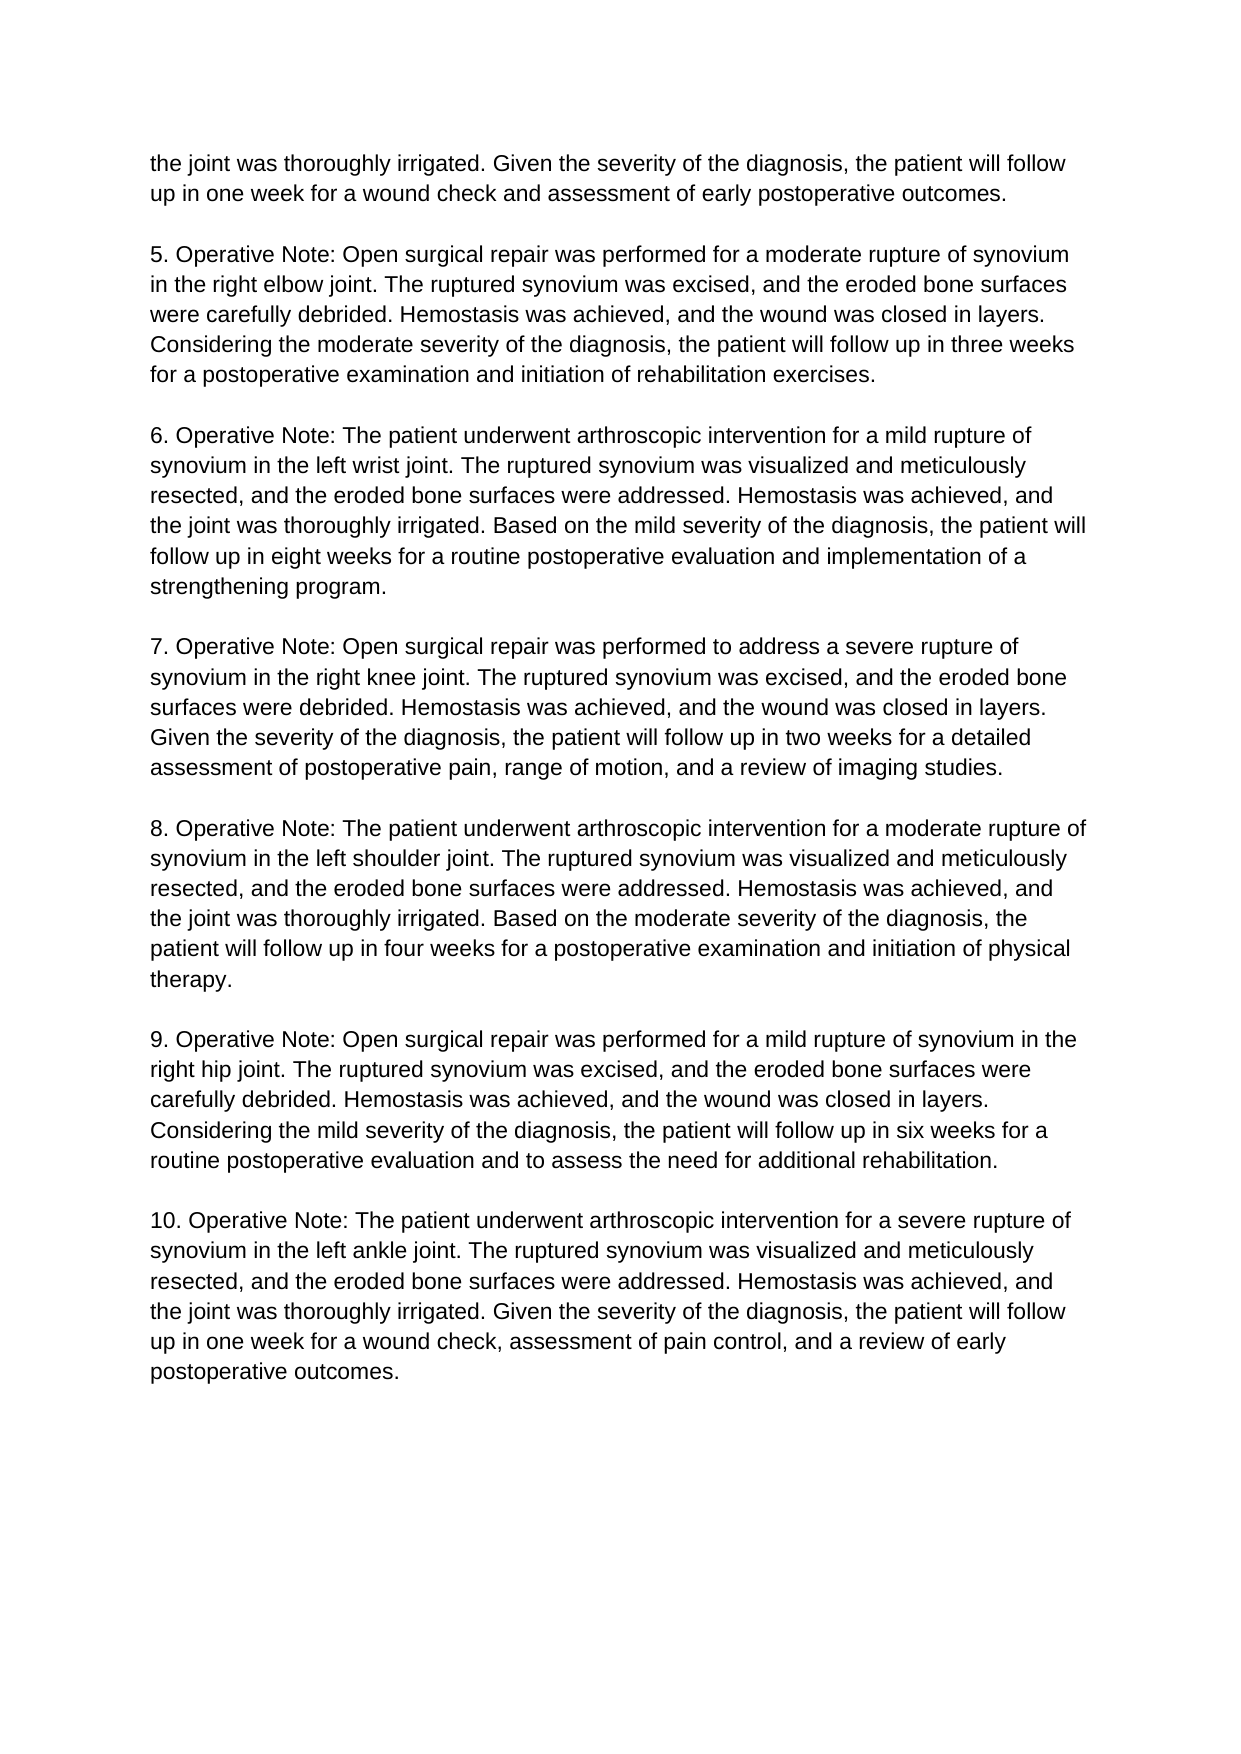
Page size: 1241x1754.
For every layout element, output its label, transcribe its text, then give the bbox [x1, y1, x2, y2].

text 7. Operative Note: Open surgical repair was performed to address a severe rupture of synovium in the right knee joint. The ruptured synovium was excised, and the eroded bone surfaces were debrided. Hemostasis was achieved, and the wound was closed in layers. Given the severity of the diagnosis, the patient will follow up in two weeks for a detailed assessment of postoperative pain, range of motion, and a review of imaging studies. [150, 633, 1090, 781]
text 5. Operative Note: Open surgical repair was performed for a moderate rupture of synovium in the right elbow joint. The ruptured synovium was excised, and the eroded bone surfaces were carefully debrided. Hemostasis was achieved, and the wound was closed in layers. Considering the moderate severity of the diagnosis, the patient will follow up in three weeks for a postoperative examination and initiation of rehabilitation exercises. [150, 241, 1090, 388]
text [150, 150, 1090, 207]
text 6. Operative Note: The patient underwent arthroscopic intervention for a mild rupture of synovium in the left wrist joint. The ruptured synovium was visualized and meticulously resected, and the eroded bone surfaces were addressed. Hemostasis was achieved, and the joint was thoroughly irrigated. Based on the mild severity of the diagnosis, the patient will follow up in eight weeks for a routine postoperative evaluation and implementation of a strengthening program. [150, 422, 1090, 599]
text 9. Operative Note: Open surgical repair was performed for a mild rupture of synovium in the right hip joint. The ruptured synovium was excised, and the eroded bone surfaces were carefully debrided. Hemostasis was achieved, and the wound was closed in layers. Considering the mild severity of the diagnosis, the patient will follow up in six weeks for a routine postoperative evaluation and to assess the need for additional rehabilitation. [150, 1026, 1090, 1173]
text 10. Operative Note: The patient underwent arthroscopic intervention for a severe rupture of synovium in the left ankle joint. The ruptured synovium was visualized and meticulously resected, and the eroded bone surfaces were addressed. Hemostasis was achieved, and the joint was thoroughly irrigated. Given the severity of the diagnosis, the patient will follow up in one week for a wound check, assessment of pain control, and a review of early postoperative outcomes. [150, 1207, 1090, 1385]
text 8. Operative Note: The patient underwent arthroscopic intervention for a moderate rupture of synovium in the left shoulder joint. The ruptured synovium was visualized and meticulously resected, and the eroded bone surfaces were addressed. Hemostasis was achieved, and the joint was thoroughly irrigated. Based on the moderate severity of the diagnosis, the patient will follow up in four weeks for a postoperative examination and initiation of physical therapy. [150, 814, 1090, 992]
